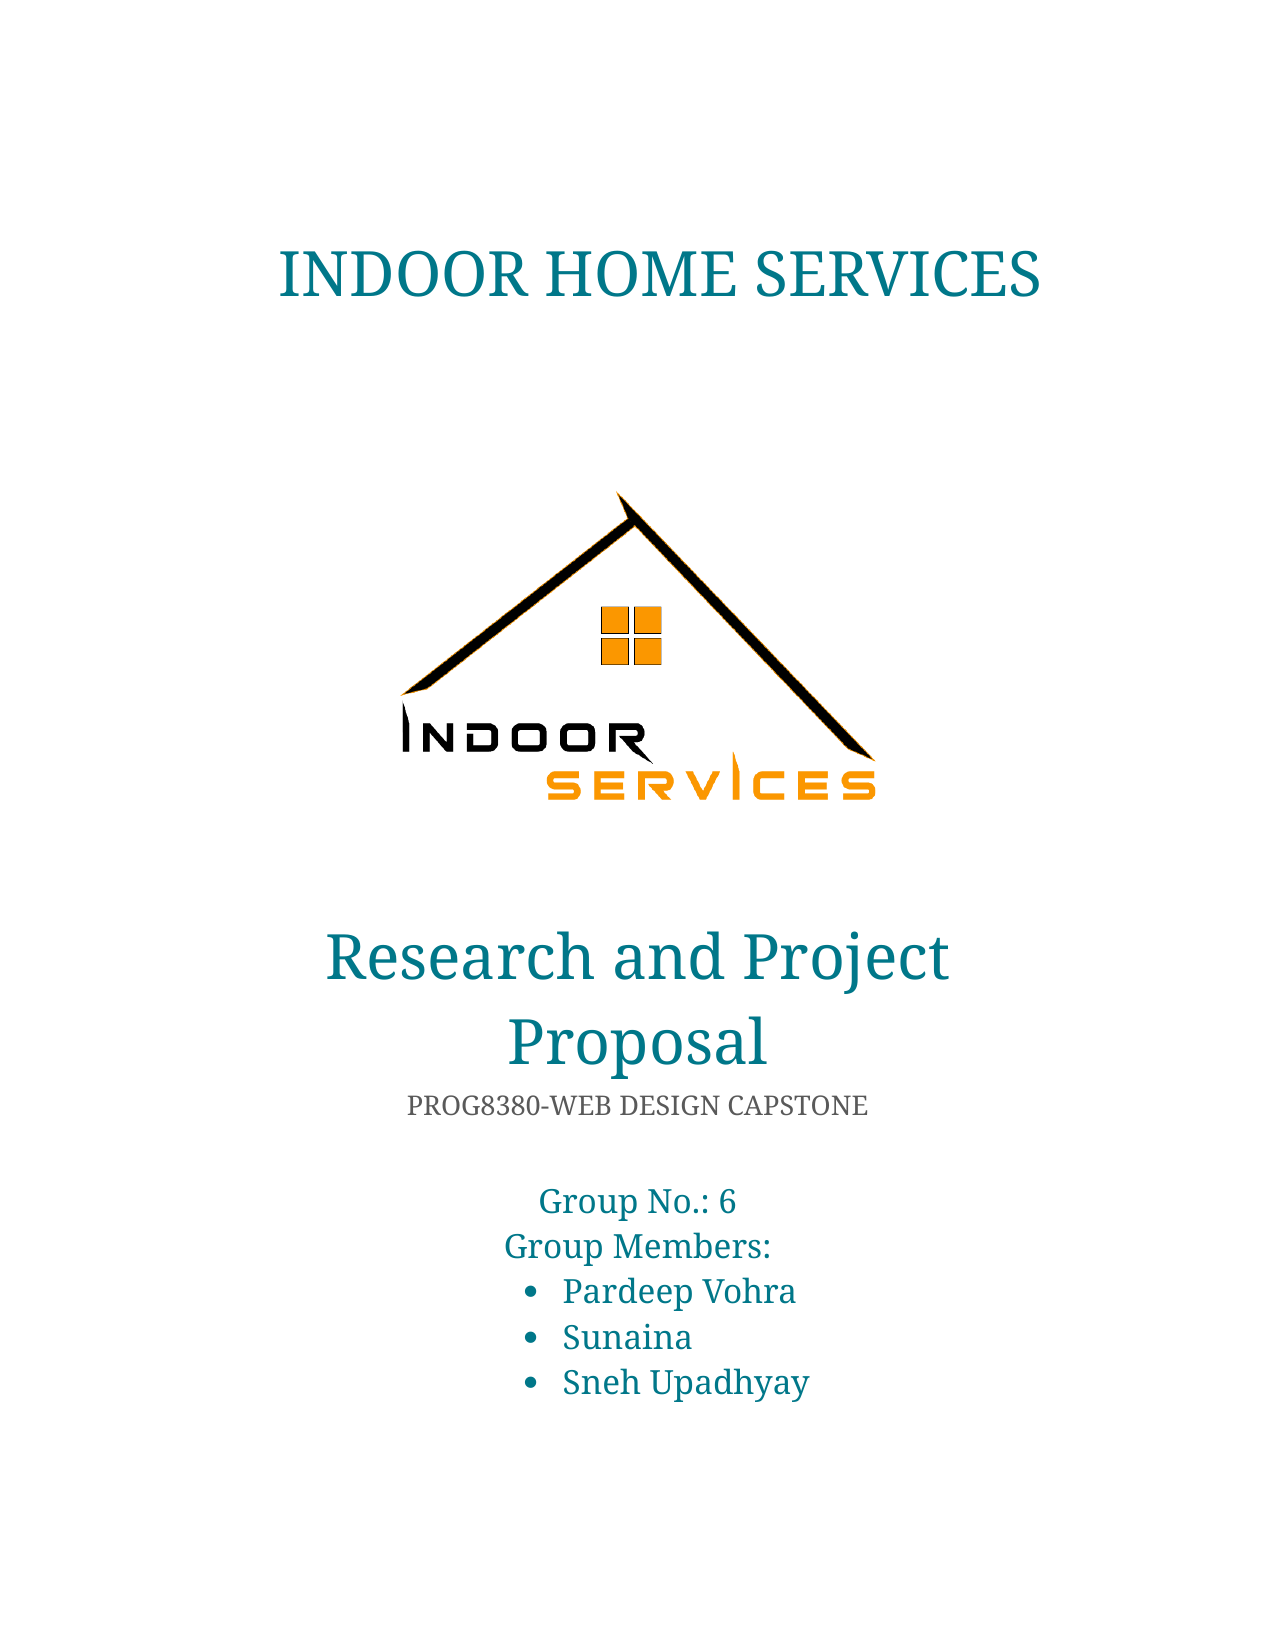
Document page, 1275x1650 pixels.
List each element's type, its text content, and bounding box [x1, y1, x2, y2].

title Pardeep Vohra [525, 1268, 1087, 1314]
title Research and Project Proposal [187, 912, 1087, 1083]
title Group Members: [187, 1223, 1087, 1268]
title Group No.: 6 [187, 1177, 1087, 1223]
subtitle Prog8380-Web Design Capstone [187, 1087, 1087, 1124]
title INDOOR HOME SERVICES [262, 230, 1087, 315]
picture [399, 490, 876, 800]
title Sneh Upadhyay [525, 1359, 1087, 1404]
title Sunaina [525, 1314, 1087, 1359]
